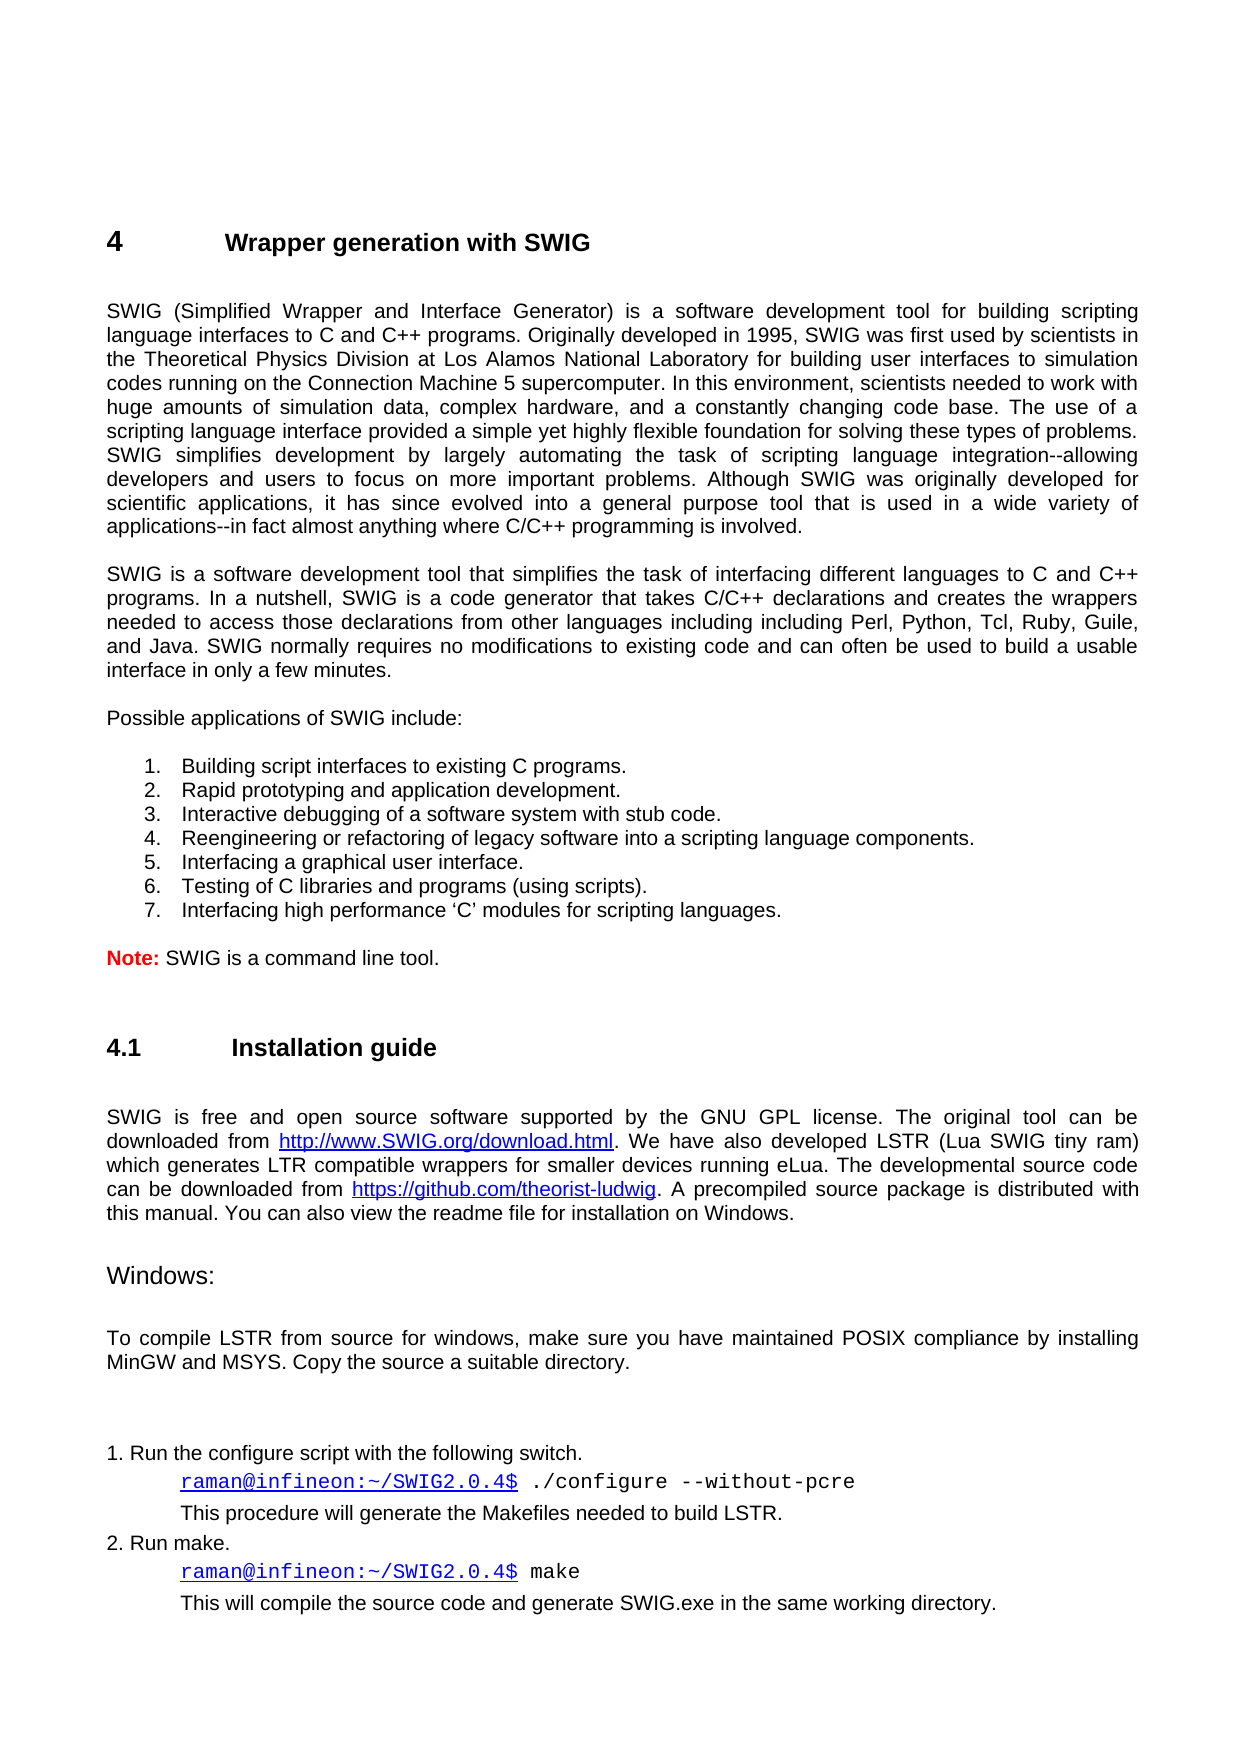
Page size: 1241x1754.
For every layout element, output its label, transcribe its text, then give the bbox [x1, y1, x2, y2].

text SWIG (Simplified Wrapper and Interface Generator) is a software development tool for building scripting language interfaces to C and C++ programs. Originally developed in 1995, SWIG was first used by scientists in the Theoretical Physics Division at Los Alamos National Laboratory for building user interfaces to simulation codes running on the Connection Machine 5 supercomputer. In this environment, scientists needed to work with huge amounts of simulation data, complex hardware, and a constantly changing code base. The use of a scripting language interface provided a simple yet highly flexible foundation for solving these types of problems. SWIG simplifies development by largely automating the task of scripting language integration--allowing developers and users to focus on more important problems. Although SWIG was originally developed for scientific applications, it has since evolved into a general purpose tool that is used in a wide variety of applications--in fact almost anything where C/C++ programming is involved. [106, 299, 1140, 538]
text SWIG is a software development tool that simplifies the task of interfacing different languages to C and C++ programs. In a nutshell, SWIG is a code generator that takes C/C++ declarations and creates the wrappers needed to access those declarations from other languages including including Perl, Python, Tcl, Ruby, Guile, and Java. SWIG normally requires no modifications to existing code and can often be used to build a usable interface in only a few minutes. [106, 562, 1140, 682]
list Interactive debugging of a software system with stub code. [144, 802, 1140, 826]
subtitle Installation guide [106, 1033, 1140, 1062]
list Interfacing high performance ‘C’ modules for scripting languages. [144, 898, 1140, 922]
text 1. Run the configure script with the following switch. [106, 1441, 1140, 1464]
text To compile LSTR from source for windows, make sure you have maintained POSIX compliance by installing MinGW and MSYS. Copy the source a suitable directory. [106, 1326, 1140, 1374]
subtitle Wrapper generation with SWIG [106, 224, 1140, 258]
list Testing of C libraries and programs (using scripts). [144, 874, 1140, 898]
list Rapid prototyping and application development. [144, 778, 1140, 802]
text raman@infineon:~/SWIG2.0.4$ make [106, 1561, 1140, 1585]
text 2. Run make. [106, 1531, 1140, 1555]
text This procedure will generate the Makefiles needed to build LSTR. [106, 1501, 1140, 1524]
list Reengineering or refactoring of legacy software into a scripting language components. [144, 826, 1140, 850]
list Interfacing a graphical user interface. [144, 850, 1140, 874]
text This will compile the source code and generate SWIG.exe in the same working directory. [106, 1591, 1140, 1615]
text SWIG is free and open source software supported by the GNU GPL license. The original tool can be downloaded from http://www.SWIG.org/download.html. We have also developed LSTR (Lua SWIG tiny ram) which generates LTR compatible wrappers for smaller devices running eLua. The developmental source code can be downloaded from https://github.com/theorist-ludwig. A precompiled source package is distributed with this manual. You can also view the readme file for installation on Windows. [106, 1104, 1140, 1224]
text Windows: [106, 1261, 1140, 1289]
text Note: SWIG is a command line tool. [106, 946, 1140, 969]
text Possible applications of SWIG include: [106, 706, 1140, 730]
list Building script interfaces to existing C programs. [144, 754, 1140, 778]
text raman@infineon:~/SWIG2.0.4$ ./configure --without-pcre [106, 1471, 1140, 1494]
